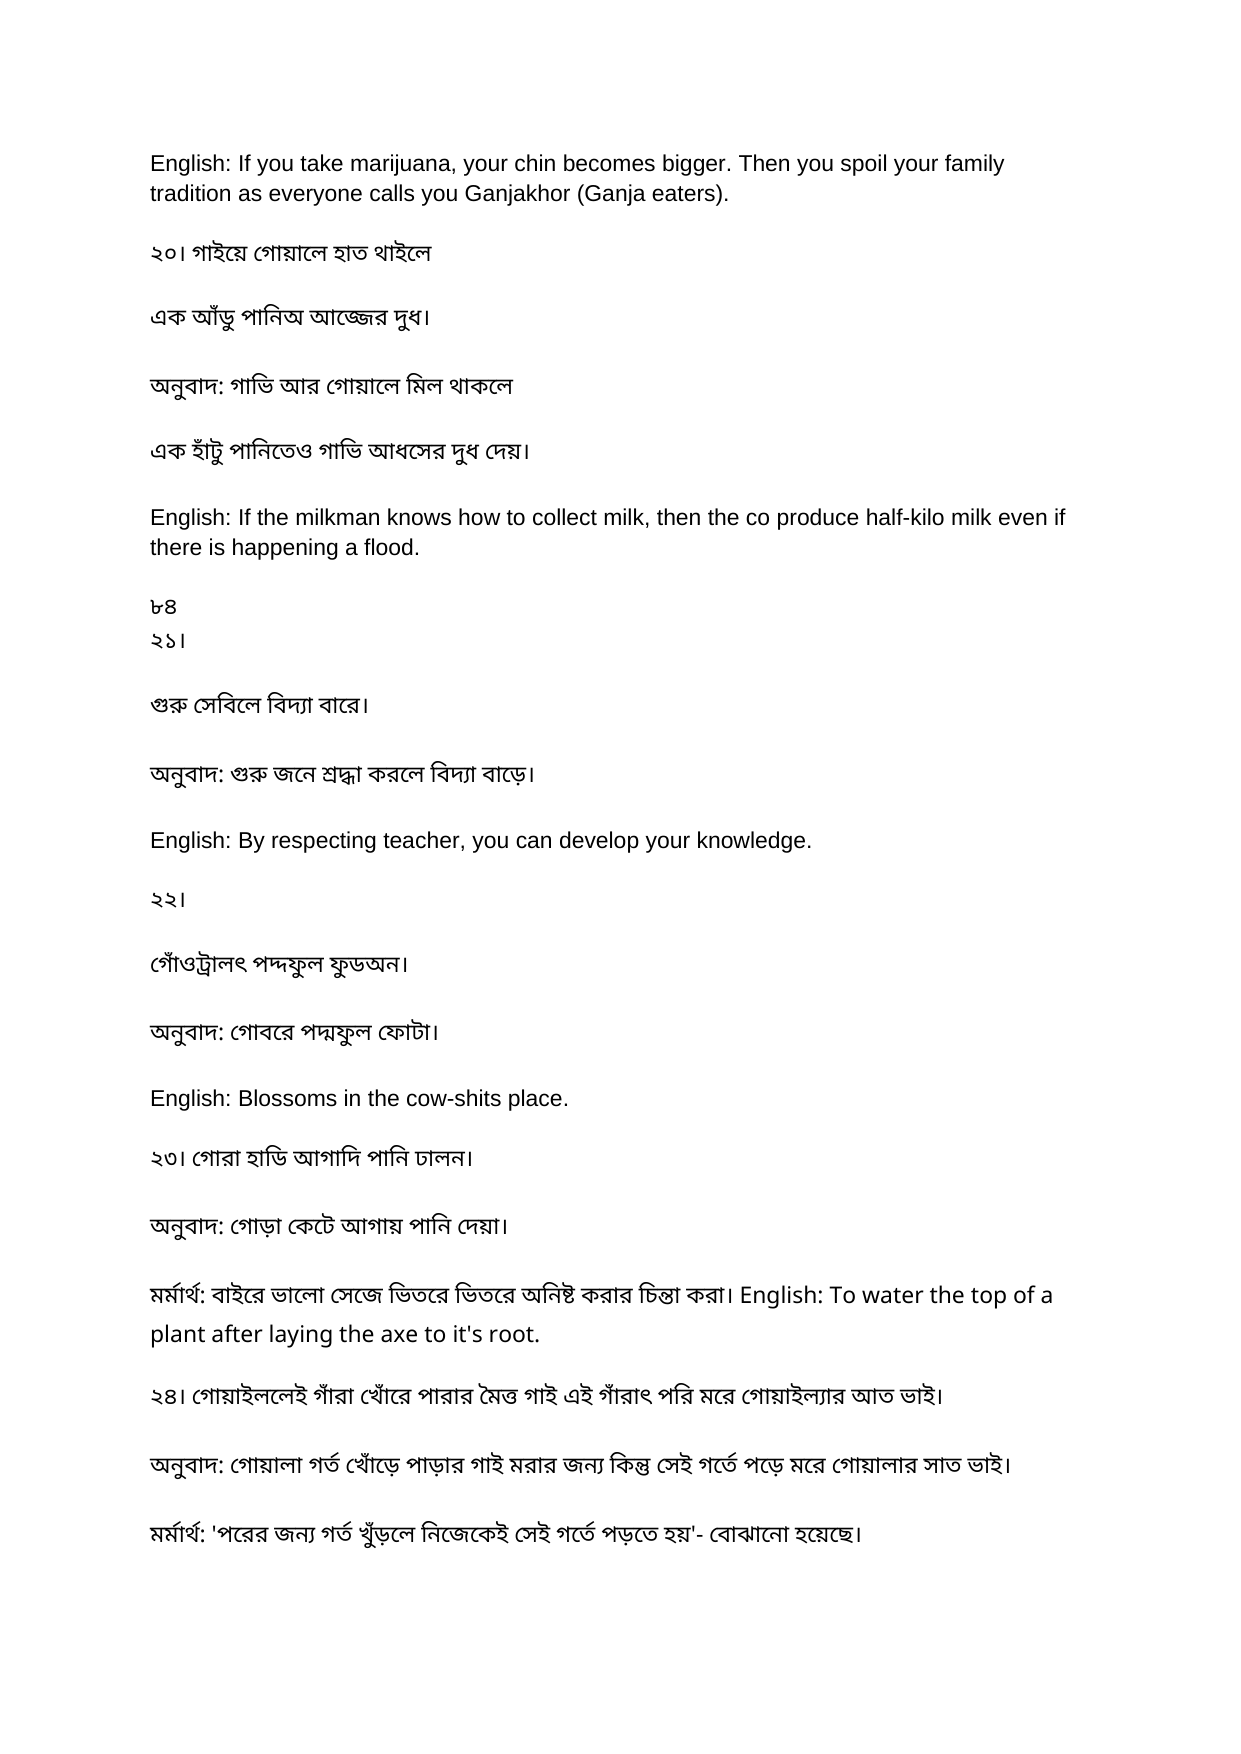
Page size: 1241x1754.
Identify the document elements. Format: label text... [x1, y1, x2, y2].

text ২১। [150, 628, 1090, 658]
text অনুবাদ: গোয়ালা গর্ত খোঁড়ে পাড়ার গাই মরার জন্য কিন্তু সেই গর্তে পড়ে মরে গোয়ালার সাত ভাই। [150, 1449, 1090, 1482]
text মর্মার্থ: বাইরে ভালো সেজে ভিতরে ভিতরে অনিষ্ট করার চিন্তা করা। English: To water the top of a plant after laying the axe to it's root. [150, 1279, 1090, 1349]
text ২০। গাইয়ে গোয়ালে হাত থাইলে [150, 241, 1090, 271]
text English: If you take marijuana, your chin becomes bigger. Then you spoil your family tradition as everyone calls you Ganjakhor (Ganja eaters). [150, 150, 1090, 207]
text অনুবাদ: গাভি আর গোয়ালে মিল থাকলে [150, 370, 1090, 404]
text এক হাঁটু পানিতেও গাভি আধসের দুধ দেয়। [150, 439, 1090, 469]
text অনুবাদ: গোড়া কেটে আগায় পানি দেয়া। [150, 1210, 1090, 1244]
text ৮৪ [150, 594, 1090, 624]
text English: By respecting teacher, you can develop your knowledge. [150, 827, 1090, 853]
text অনুবাদ: গুরু জনে শ্রদ্ধা করলে বিদ্যা বাড়ে। [150, 758, 1090, 791]
text গুরু সেবিলে বিদ্যা বারে। [150, 693, 1090, 723]
text English: Blossoms in the cow-shits place. [150, 1085, 1090, 1112]
text মর্মার্থ: 'পরের জন্য গর্ত খুঁড়লে নিজেকেই সেই গর্তে পড়তে হয়'- বোঝানো হয়েছে। [150, 1518, 1090, 1552]
text এক আঁডু পানিঅ আজ্জের দুধ। [150, 305, 1090, 335]
text ২৩। গোরা হাডি আগাদি পানি ঢালন। [150, 1146, 1090, 1176]
text গোঁওট্রালৎ পদ্দফুল ফুডঅন। [150, 952, 1090, 982]
text English: If the milkman knows how to collect milk, then the co produce half-kilo milk even if there is happening a flood. [150, 503, 1090, 560]
text ২৪। গোয়াইললেই গাঁরা খোঁরে পারার মৈত্ত গাই এই গাঁরাৎ পরি মরে গোয়াইল্যার আত ভাই। [150, 1384, 1090, 1414]
text অনুবাদ: গোবরে পদ্মফুল ফোটা। [150, 1016, 1090, 1050]
text ২২। [150, 887, 1090, 917]
